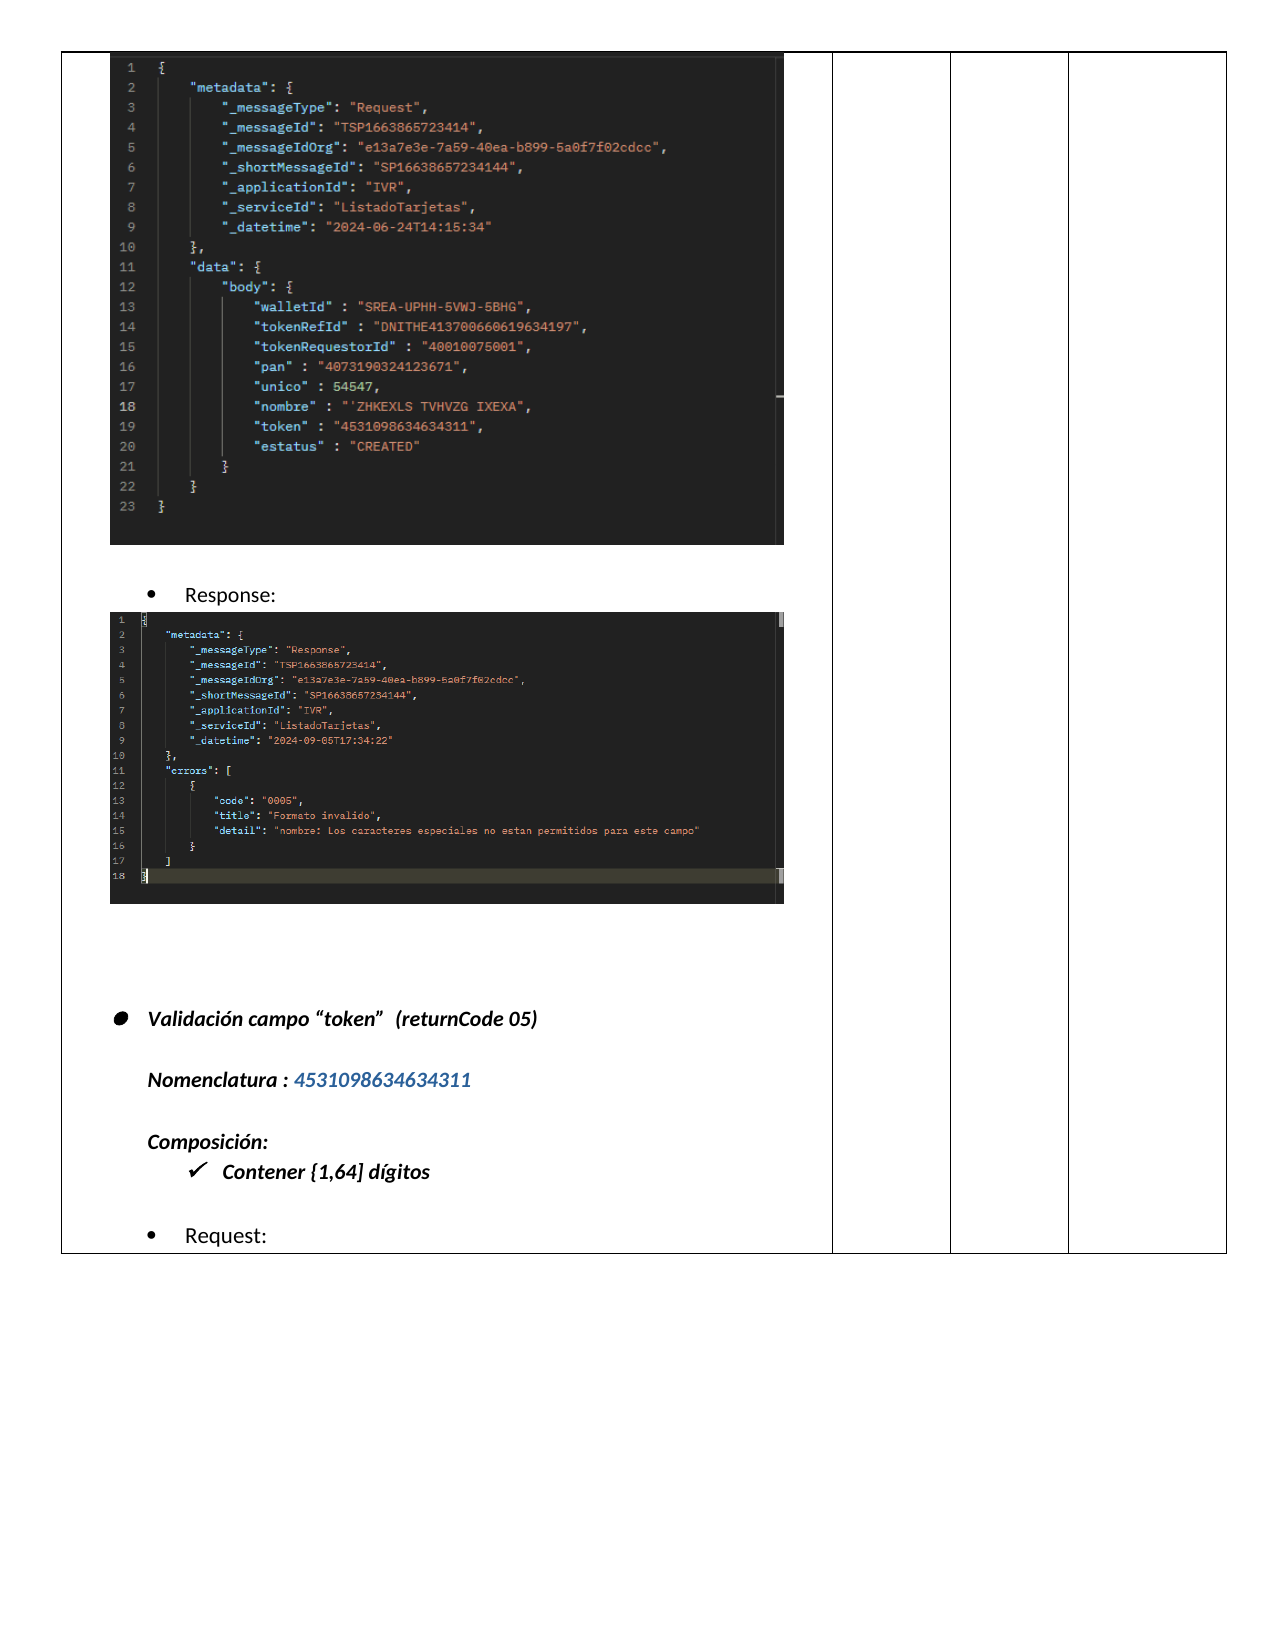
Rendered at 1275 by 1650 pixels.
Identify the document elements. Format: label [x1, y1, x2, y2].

table_cell [62, 53, 832, 1253]
picture [110, 52, 784, 545]
table_cell [951, 53, 1068, 1253]
table_cell [833, 53, 950, 1253]
table_cell [1069, 53, 1226, 1253]
picture [110, 612, 784, 904]
